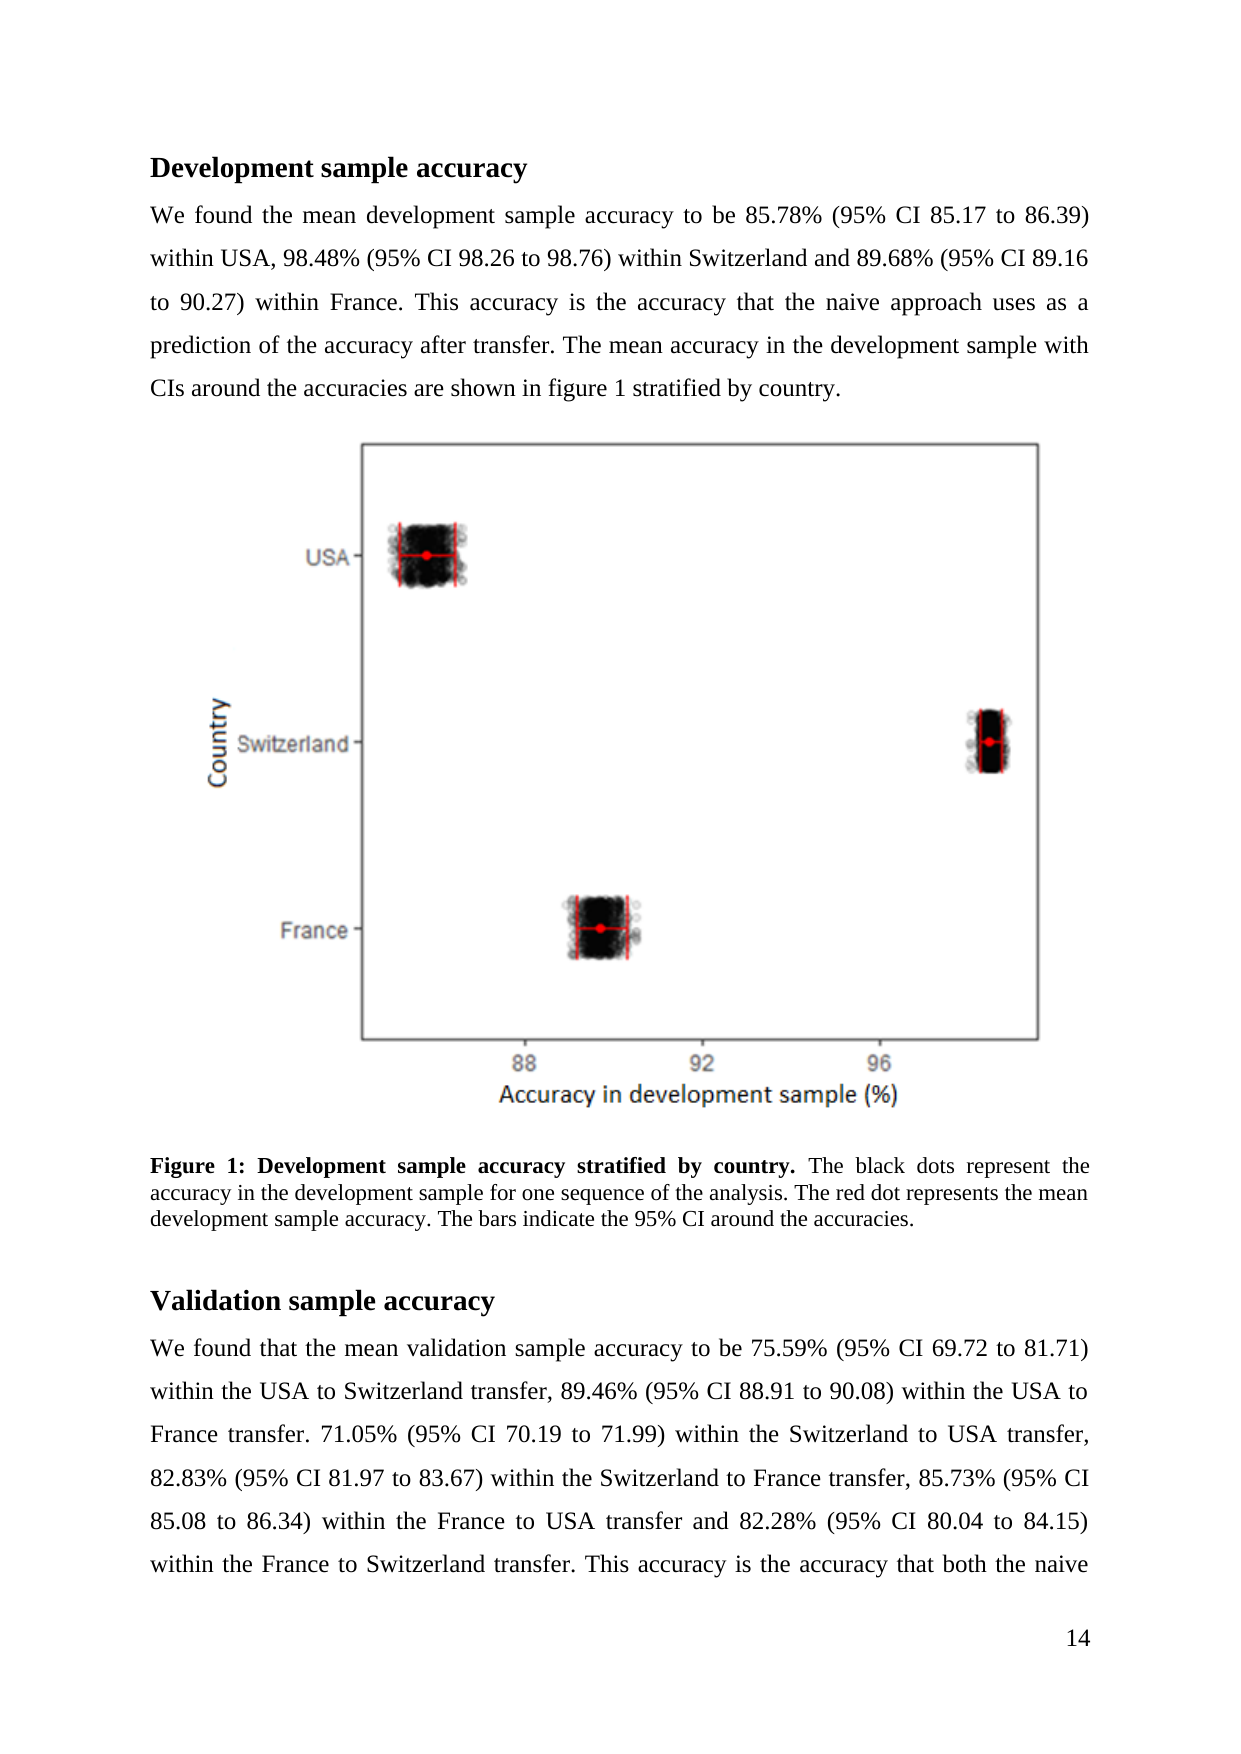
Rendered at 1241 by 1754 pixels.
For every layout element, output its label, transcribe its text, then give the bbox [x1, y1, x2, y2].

subtitle Development sample accuracy [150, 150, 1090, 183]
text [150, 1333, 1090, 1578]
subtitle Validation sample accuracy [150, 1283, 1090, 1316]
text We found the mean development sample accuracy to be 85.78% (95% CI 85.17 to 86.39) within USA, 98.48% (95% CI 98.26 to 98.76) within Switzerland and 89.68% (95% CI 89.16 to 90.27) within France. This accuracy is the accuracy that the naive approach uses as a prediction of the accuracy after transfer. The mean accuracy in the development sample with CIs around the accuracies are shown in figure 1 stratified by country. [150, 200, 1090, 402]
text Figure 1: Development sample accuracy stratified by country. The black dots represent the accuracy in the development sample for one sequence of the analysis. The red dot represents the mean development sample accuracy. The bars indicate the 95% CI around the accuracies. [150, 1152, 1090, 1232]
picture [191, 436, 1049, 1117]
